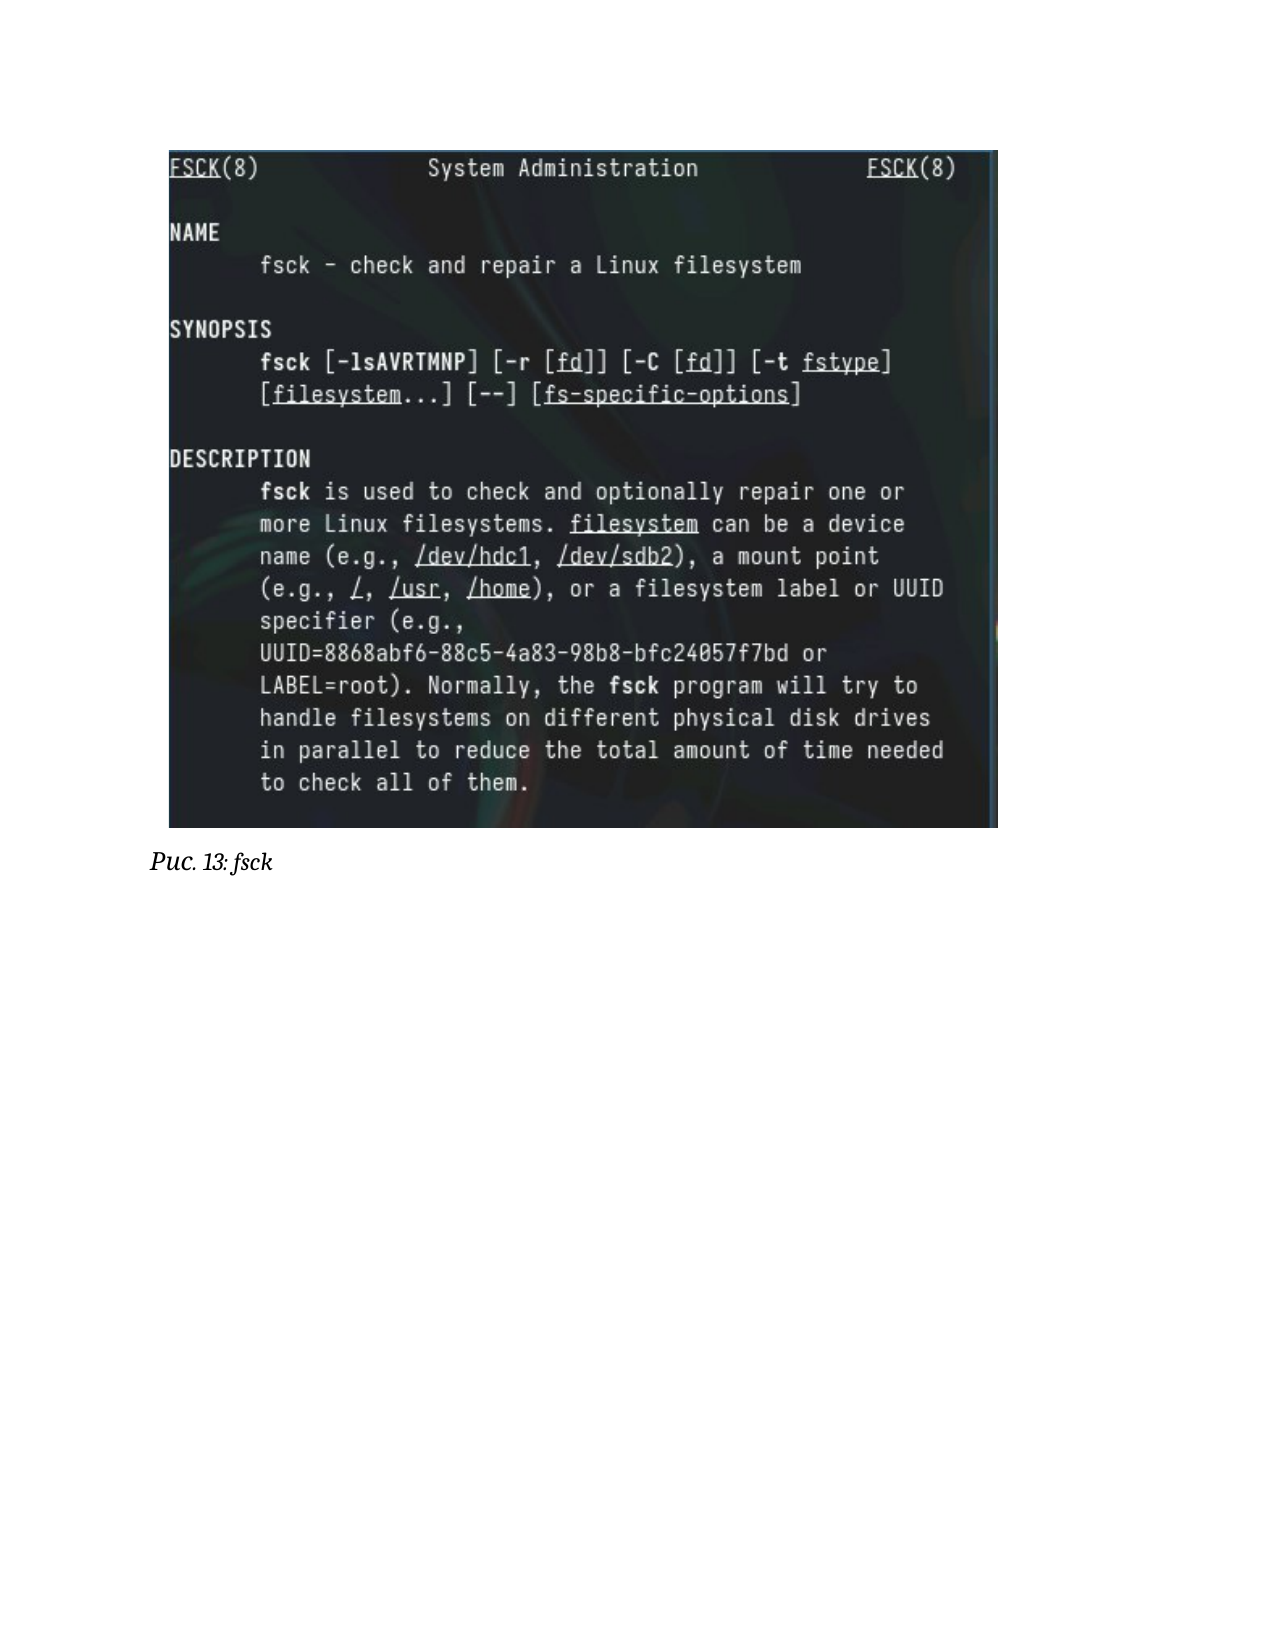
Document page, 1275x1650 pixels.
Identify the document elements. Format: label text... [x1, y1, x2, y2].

text Рис. 13: fsck [150, 848, 1125, 877]
picture [168, 150, 998, 828]
